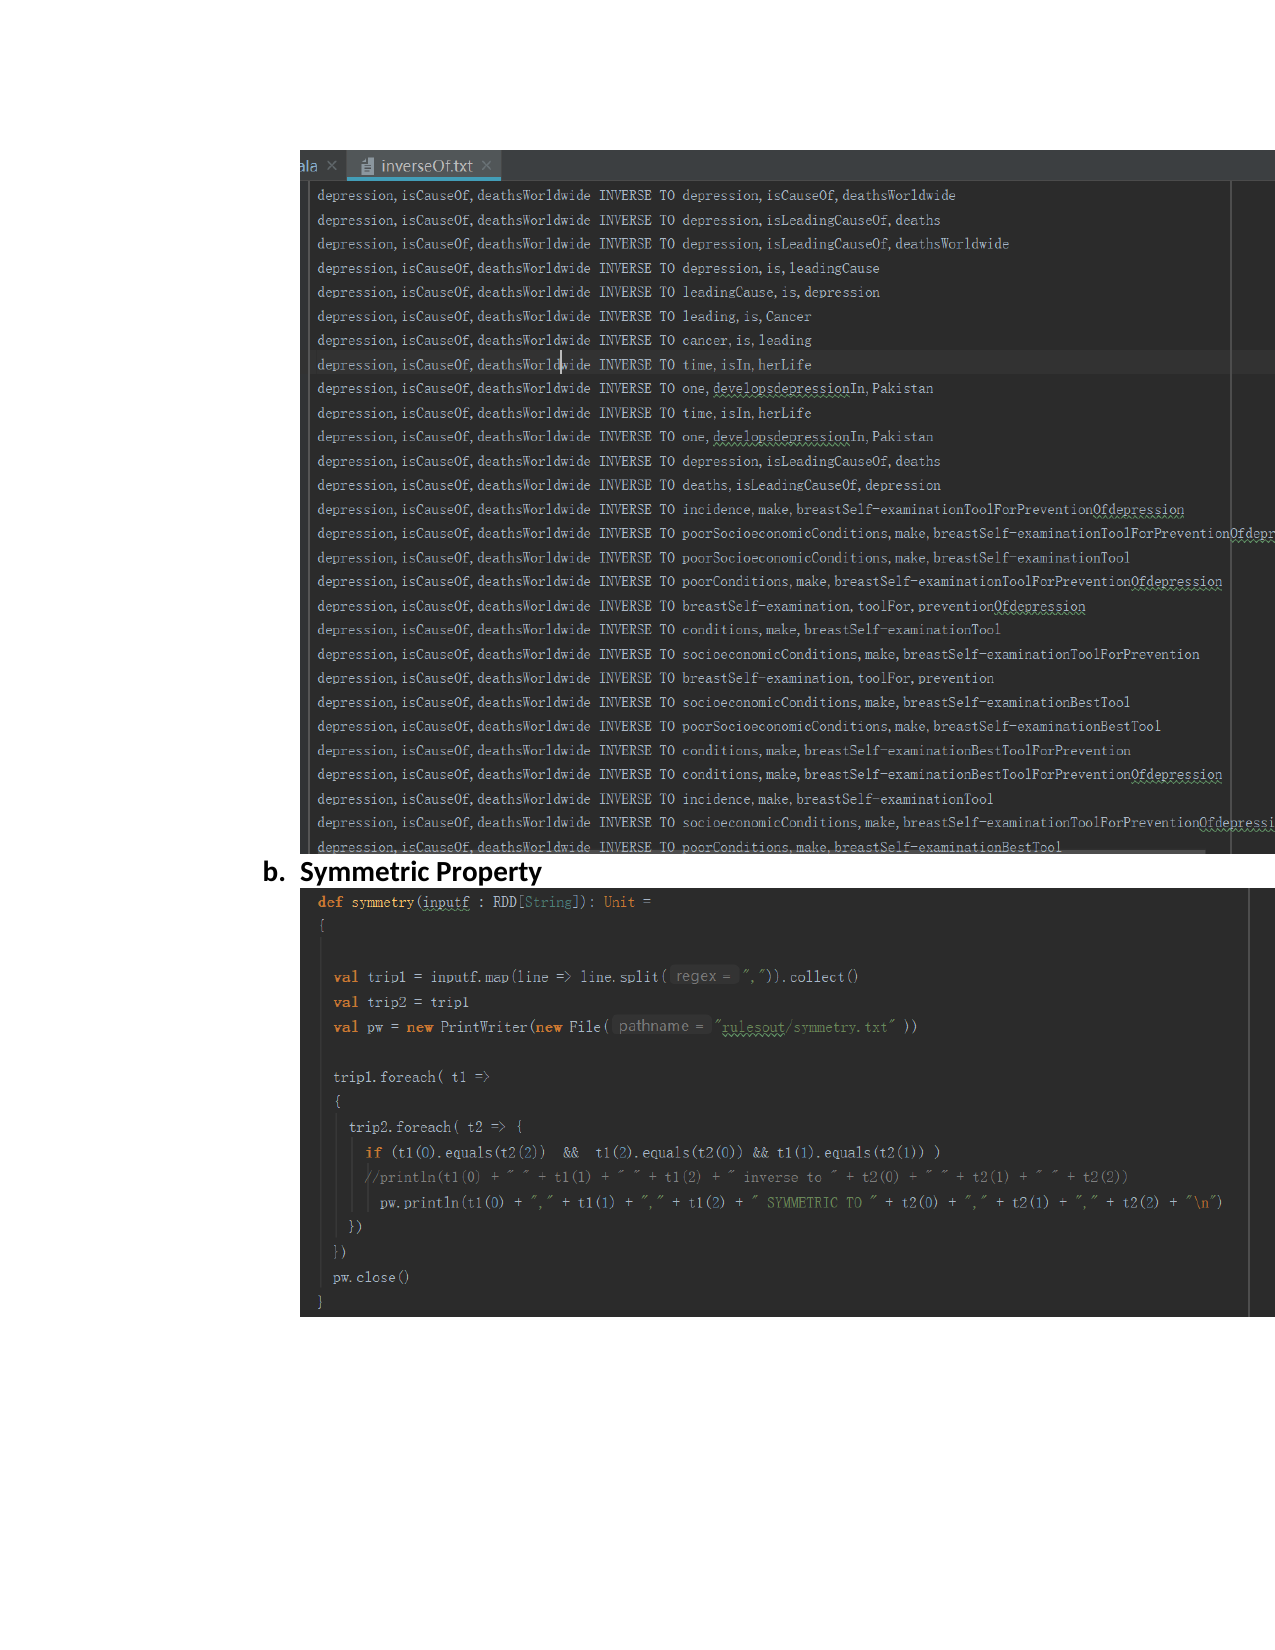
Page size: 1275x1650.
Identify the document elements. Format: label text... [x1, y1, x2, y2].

list Symmetric Property [262, 853, 1125, 889]
picture [300, 150, 1275, 854]
picture [300, 888, 1275, 1317]
